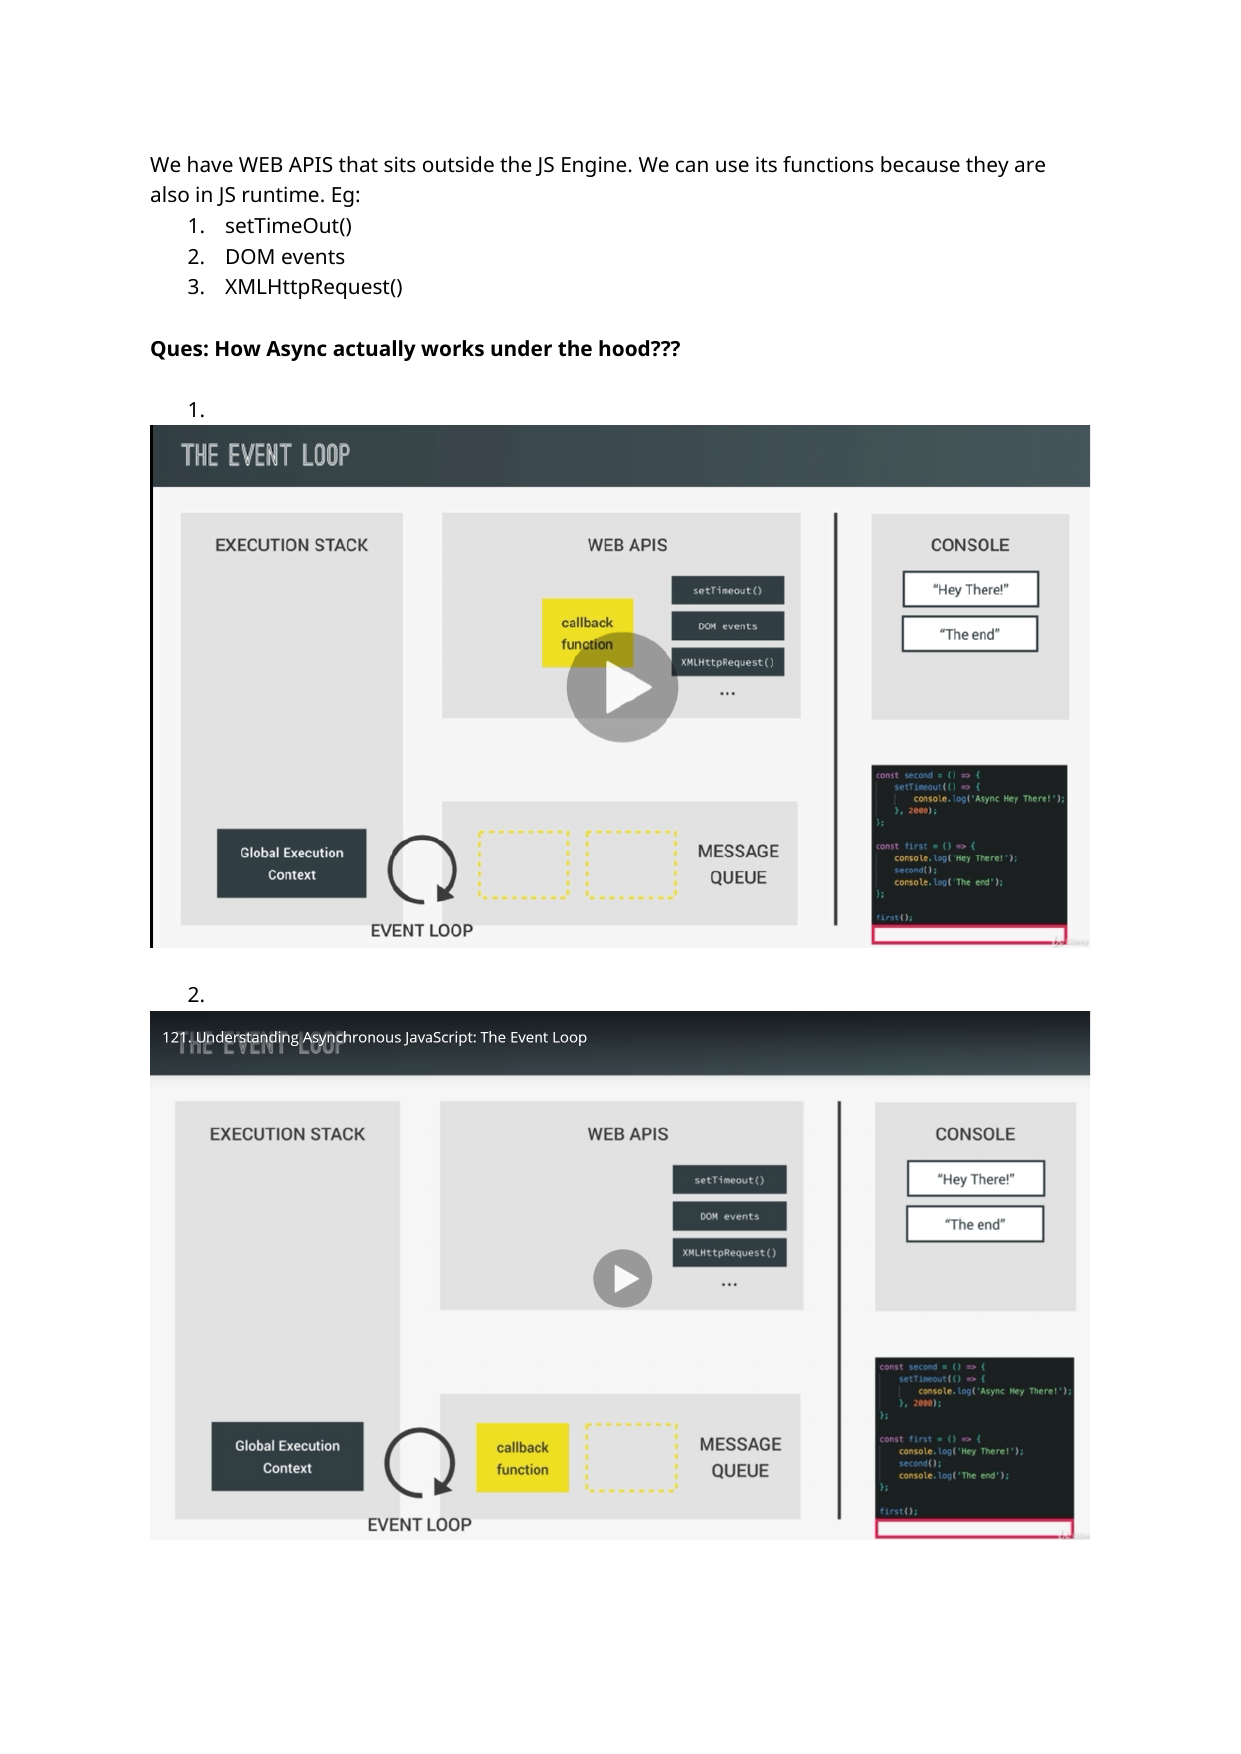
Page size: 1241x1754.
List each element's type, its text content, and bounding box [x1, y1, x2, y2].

text We have WEB APIS that sits outside the JS Engine. We can use its functions because they are also in JS runtime. Eg: [150, 150, 1090, 209]
list DOM events [187, 242, 1090, 270]
picture [150, 1011, 1091, 1540]
list XMLHttpRequest() [187, 272, 1090, 301]
list setTimeOut() [187, 211, 1090, 240]
text Ques: How Async actually works under the hood??? [150, 334, 1090, 362]
picture [150, 425, 1091, 948]
